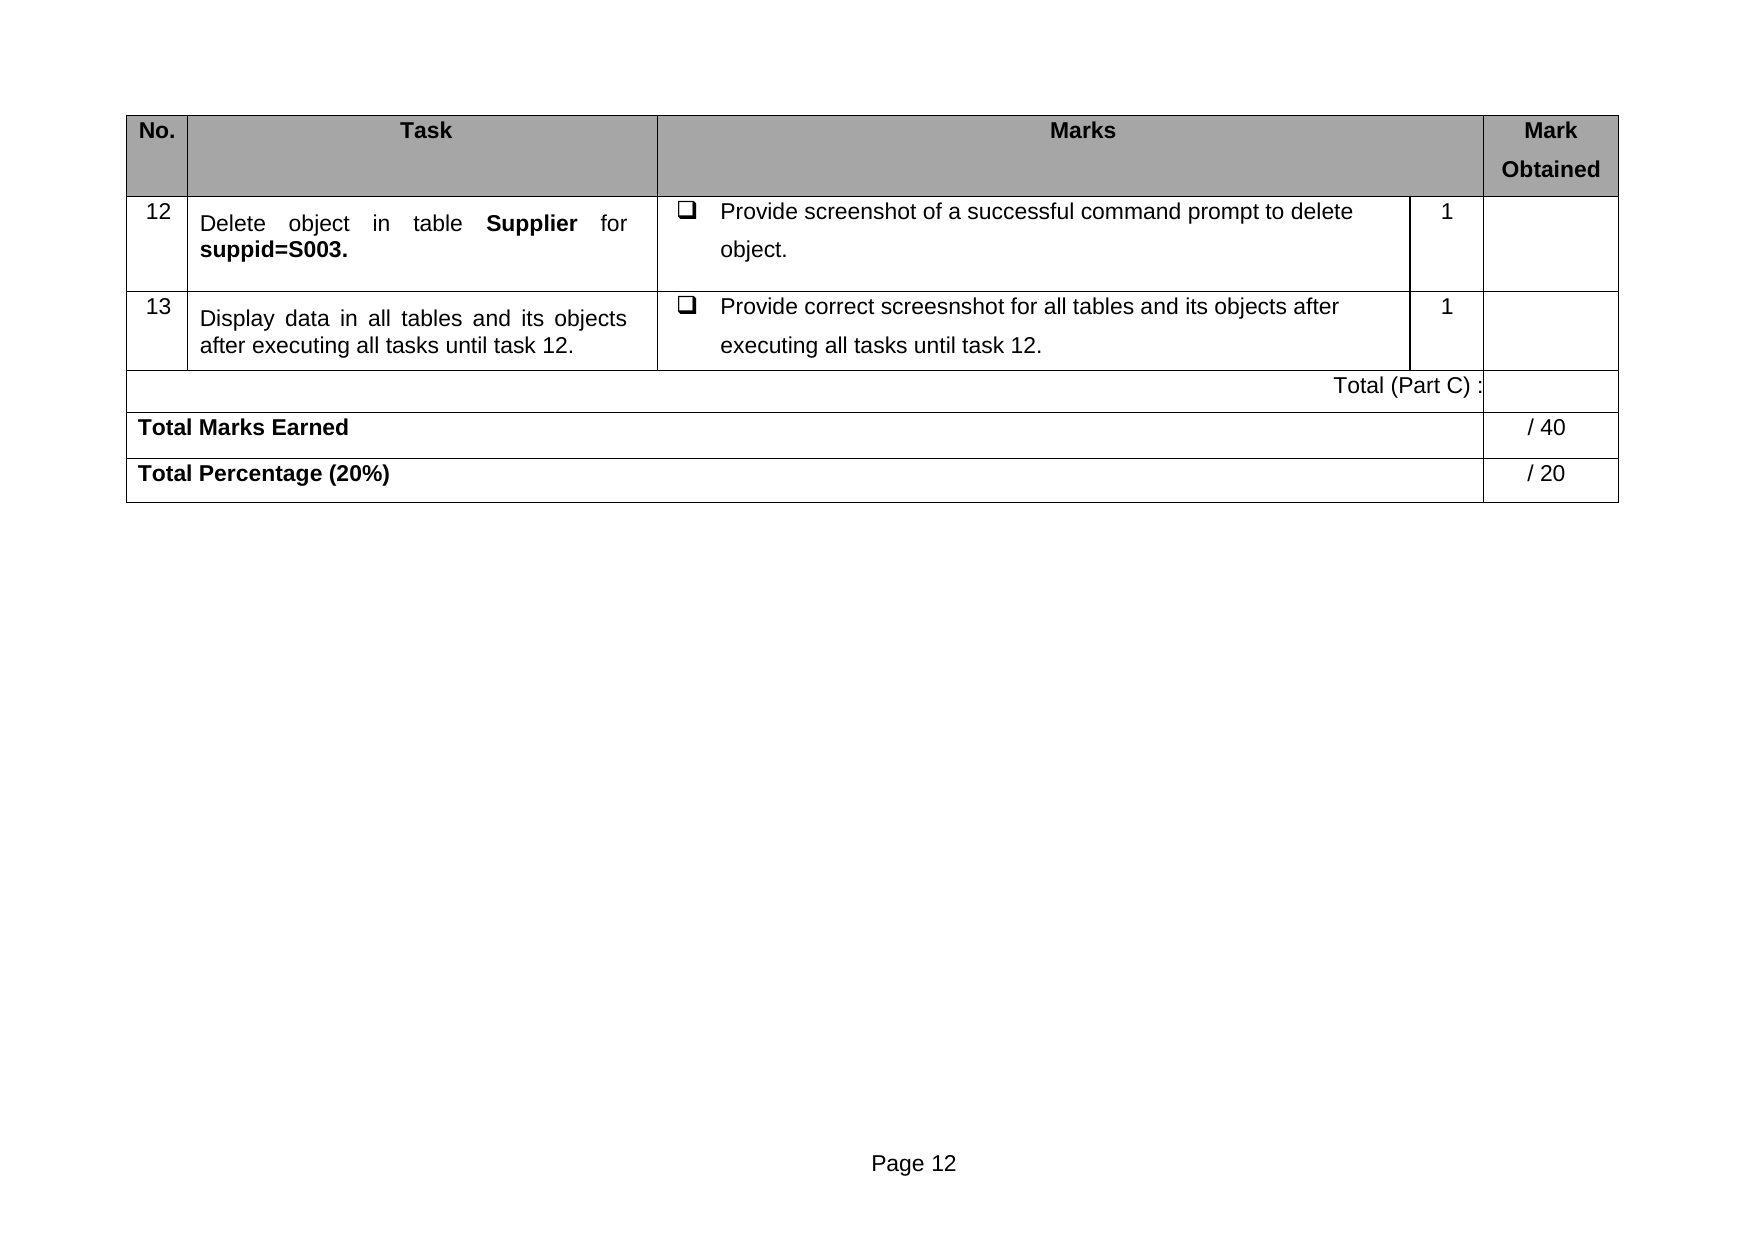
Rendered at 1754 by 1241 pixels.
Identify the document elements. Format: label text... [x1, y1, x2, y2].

table_cell Display data in all tables and its objects after executing all tasks until task 12. [188, 292, 657, 370]
table_cell Provide screenshot of a successful command prompt to delete object. [658, 197, 1409, 291]
table_cell Delete object in table Supplier for suppid=S003. [188, 197, 657, 291]
table_cell / 40 [1484, 413, 1618, 457]
table_cell / 20 [1484, 459, 1618, 502]
table_cell [1484, 371, 1618, 412]
table_cell Total (Part C) : [127, 371, 1483, 412]
table_cell 12 [127, 197, 187, 291]
table_header No. [127, 116, 187, 196]
table_cell Total Percentage (20%) [127, 459, 1483, 502]
table_header Marks [658, 116, 1483, 196]
table_cell 1 [1411, 197, 1483, 291]
table_cell 1 [1411, 292, 1483, 370]
table_header Mark Obtained [1484, 116, 1618, 196]
table_header Task [188, 116, 657, 196]
table_cell Provide correct screesnshot for all tables and its objects after executing all tasks until task 12. [658, 292, 1409, 370]
table_cell Total Marks Earned [127, 413, 1483, 457]
table_cell [1484, 197, 1618, 291]
table_cell [1484, 292, 1618, 370]
table_cell 13 [127, 292, 187, 370]
